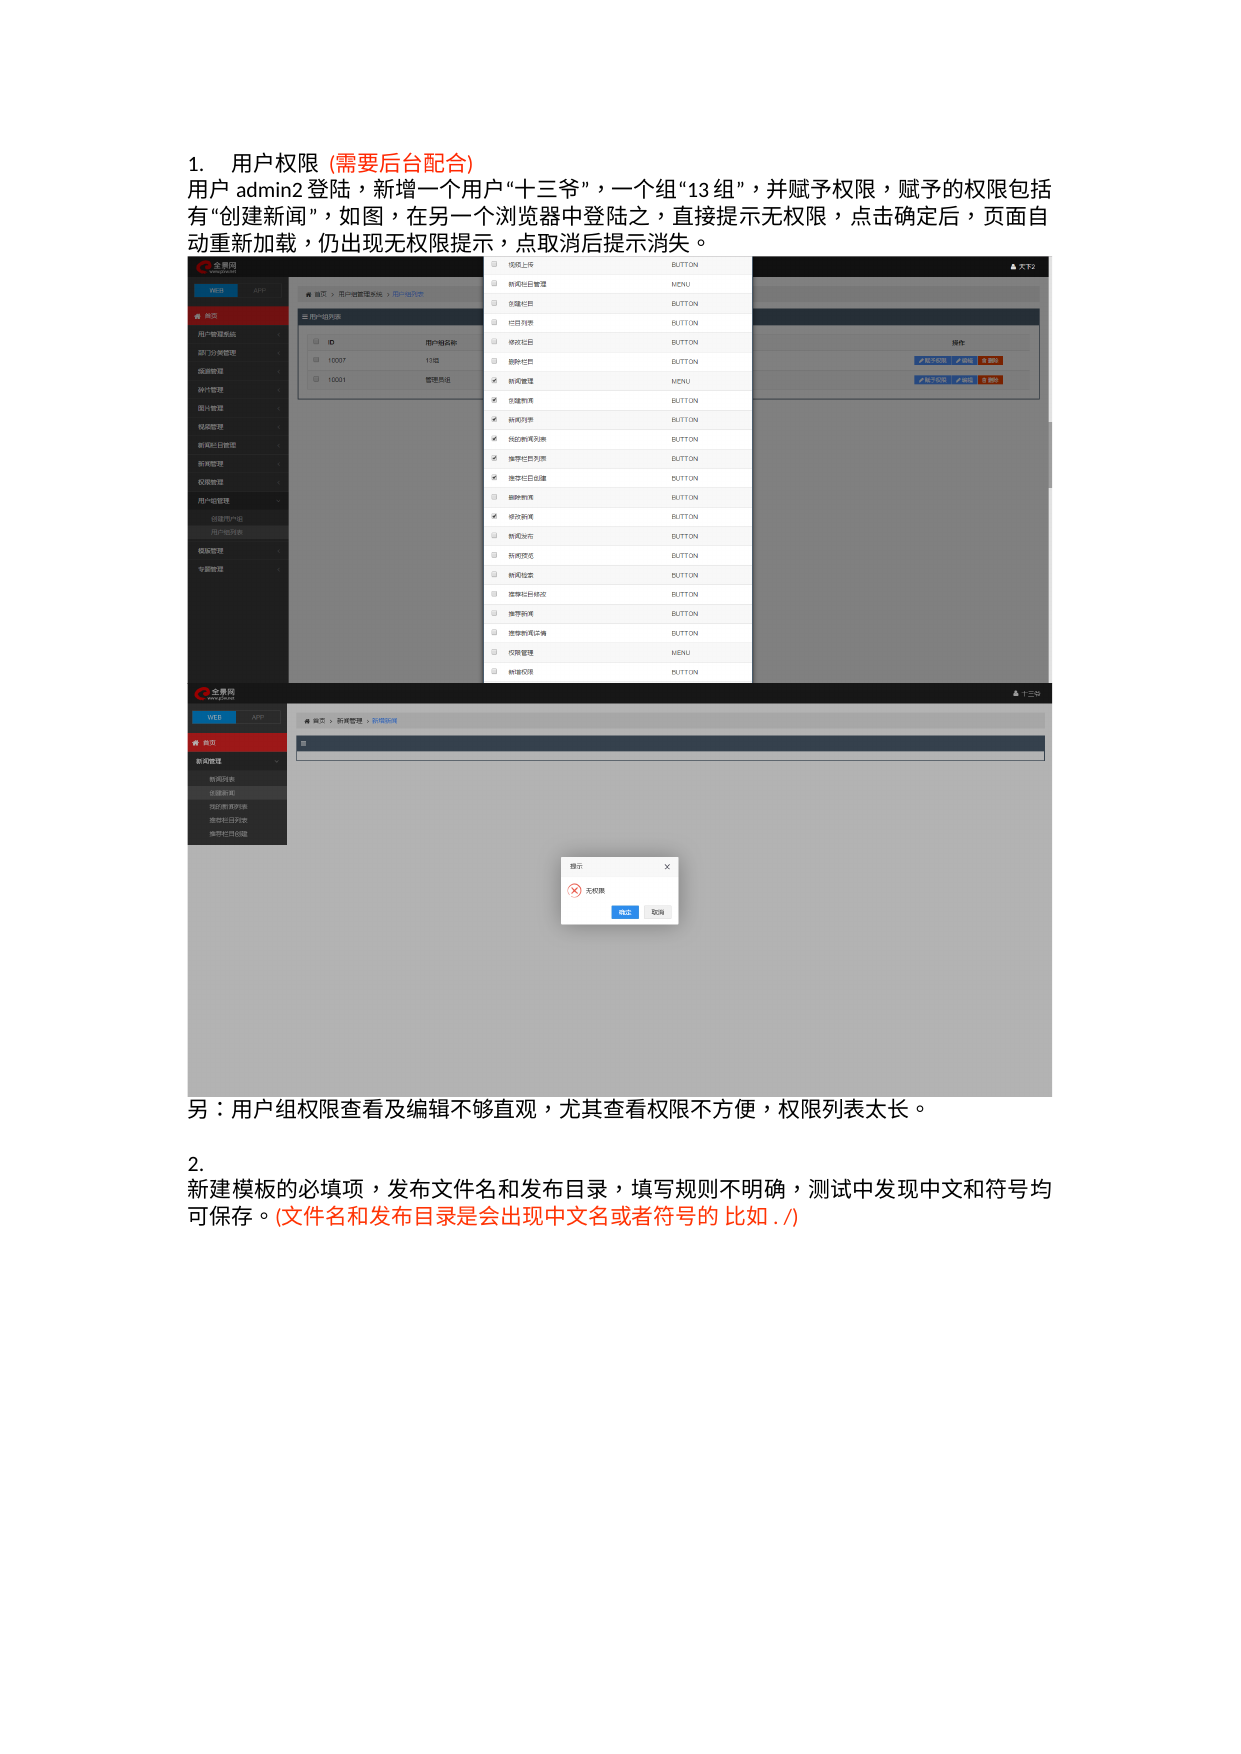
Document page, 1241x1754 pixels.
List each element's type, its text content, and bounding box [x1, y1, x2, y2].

list 用户权限 (需要后台配合) [187, 150, 1053, 177]
text 另：用户组权限查看及编辑不够直观，尤其查看权限不方便，权限列表太长。 [187, 1097, 1053, 1123]
text 用户admin2登陆，新增一个用户“十三爷”，一个组“13组”，并赋予权限，赋予的权限包括有“创建新闻”，如图，在另一个浏览器中登陆之，直接提示无权限，点击确定后，页面自动重新加载，仍出现无权限提示，点取消后提示消失。 [187, 177, 1053, 256]
text 新建模板的必填项，发布文件名和发布目录，填写规则不明确，测试中发现中文和符号均可保存。(文件名和发布目录是会出现中文名或者符号的 比如 . /) [187, 1176, 1053, 1230]
picture [187, 256, 1053, 1097]
